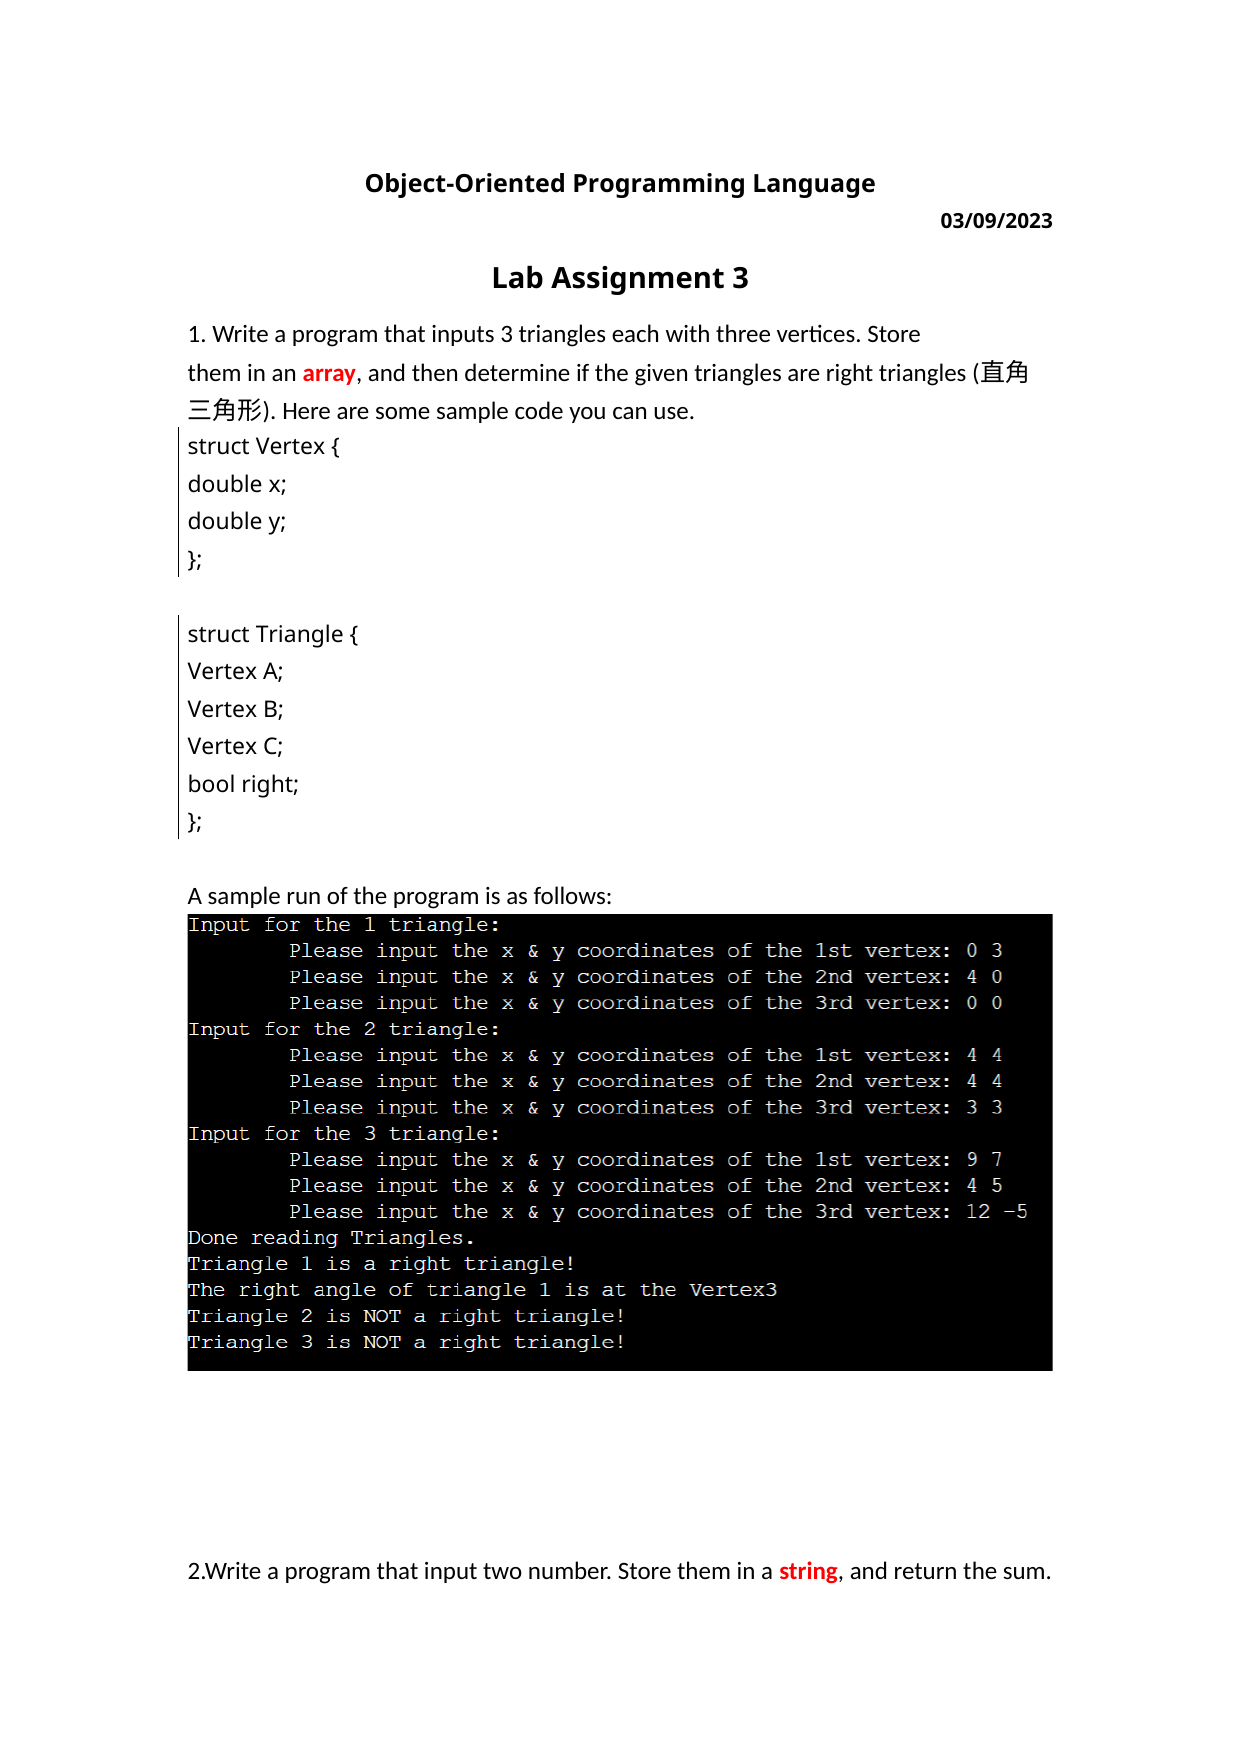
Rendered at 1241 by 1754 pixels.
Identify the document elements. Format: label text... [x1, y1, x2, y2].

text }; [187, 802, 1053, 839]
text bool right; [187, 764, 1053, 802]
text struct Vertex { [187, 427, 1053, 464]
text }; [187, 539, 1053, 577]
text A sample run of the program is as follows: [187, 877, 1053, 914]
text Vertex C; [187, 727, 1053, 764]
text Vertex A; [187, 652, 1053, 689]
text double x; [187, 464, 1053, 502]
text 1. Write a program that inputs 3 triangles each with three vertices. Store [187, 314, 1053, 352]
text Lab Assignment 3 [187, 239, 1053, 314]
text 2.Write a program that input two number. Store them in a string, and return the sum. [187, 1552, 1053, 1589]
text struct Triangle { [187, 614, 1053, 652]
text them in an array, and then determine if the given triangles are right triangles (直角三角形). Here are some sample code you can use. [187, 352, 1053, 427]
text Vertex B; [187, 689, 1053, 727]
text Object-Oriented Programming Language [187, 164, 1053, 202]
text 03/09/2023 [187, 202, 1053, 239]
text double y; [187, 502, 1053, 539]
